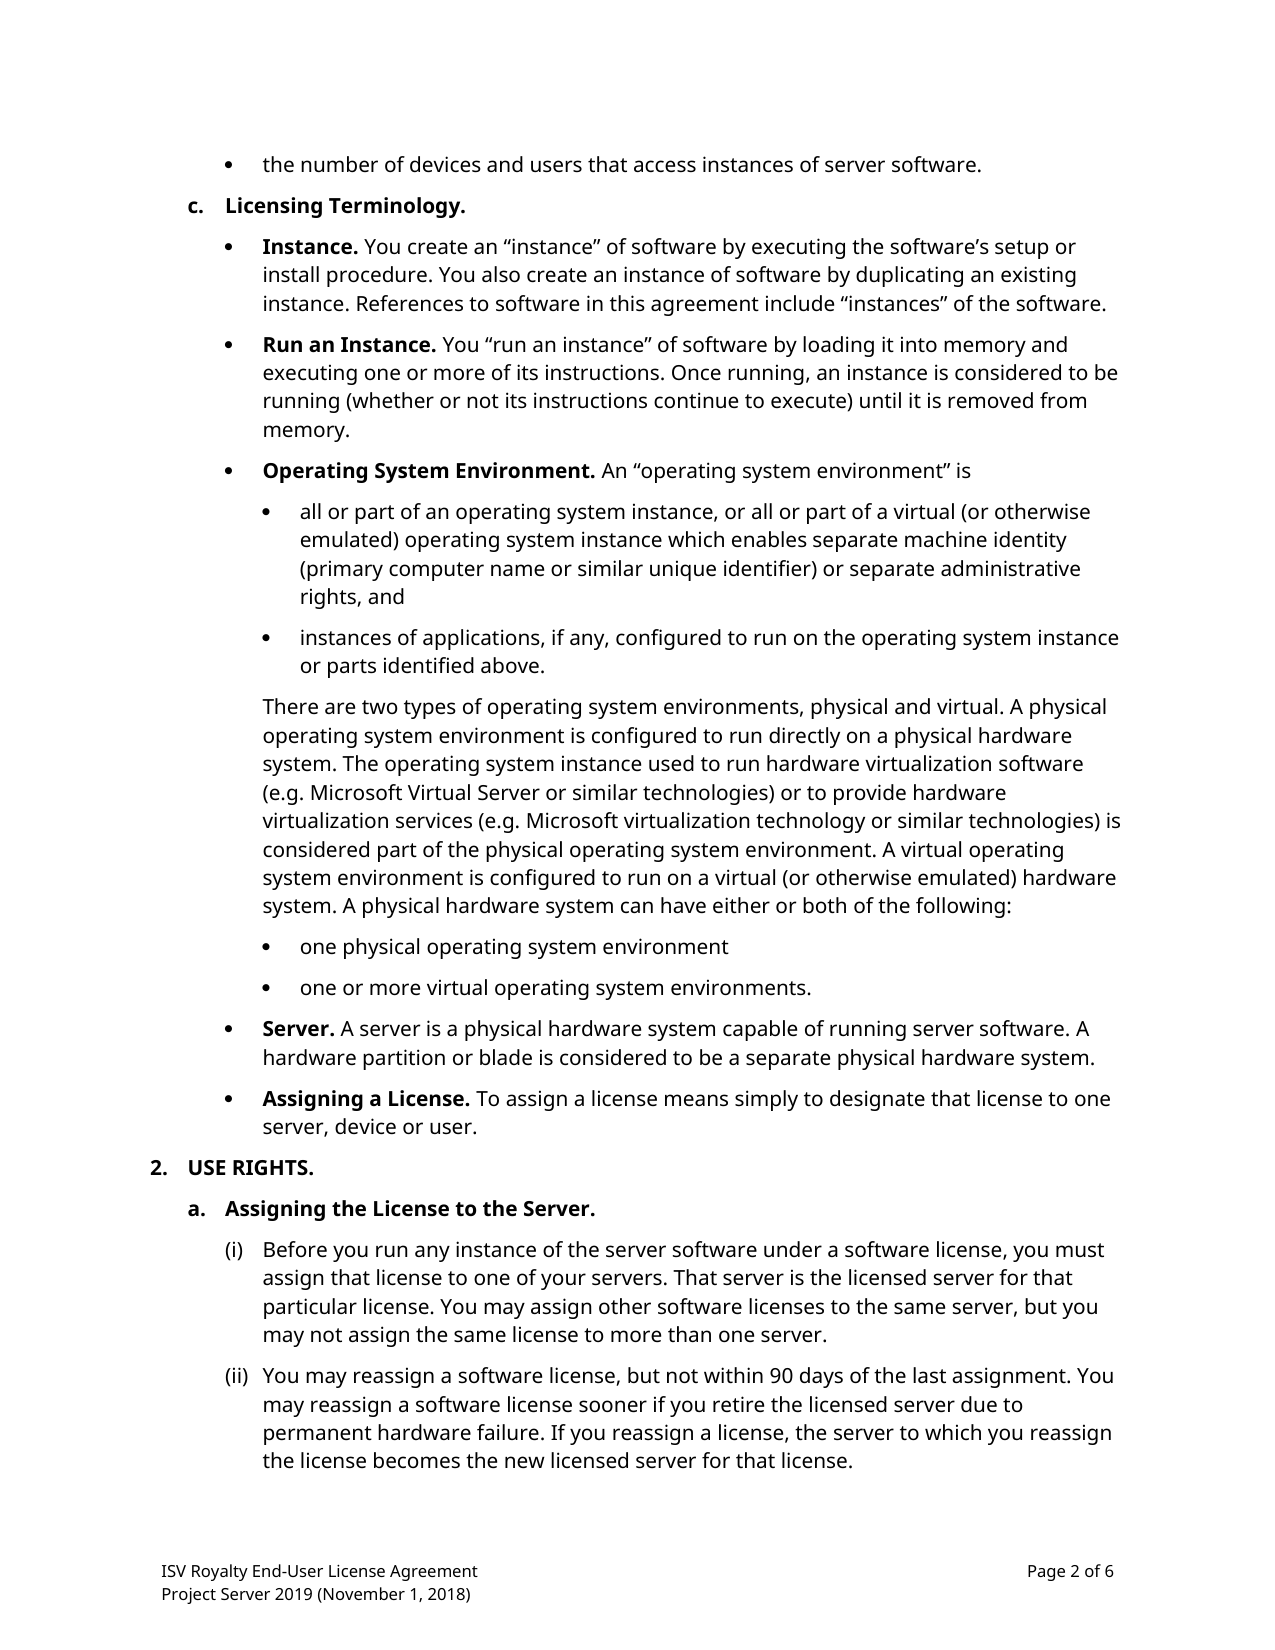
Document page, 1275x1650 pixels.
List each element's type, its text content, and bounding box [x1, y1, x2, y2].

subtitle Assigning the License to the Server. [187, 1194, 1125, 1222]
text one physical operating system environment [262, 932, 1125, 961]
subtitle Licensing Terminology. [187, 191, 1125, 219]
list Run an Instance. You “run an instance” of software by loading it into memory and executing one or more of its instructions. Once running, an instance is considered to be running (whether or not its instructions continue to execute) until it is removed from memory. [225, 330, 1125, 443]
text instances of applications, if any, configured to run on the operating system instance or parts identified above. [262, 623, 1125, 680]
subtitle You may reassign a software license, but not within 90 days of the last assignment. You may reassign a software license sooner if you retire the licensed server due to permanent hardware failure. If you reassign a license, the server to which you reassign the license becomes the new licensed server for that license. [225, 1361, 1125, 1475]
list Assigning a License. To assign a license means simply to designate that license to one server, device or user. [225, 1084, 1125, 1141]
text There are two types of operating system environments, physical and virtual. A physical operating system environment is configured to run directly on a physical hardware system. The operating system instance used to run hardware virtualization software (e.g. Microsoft Virtual Server or similar technologies) or to provide hardware virtualization services (e.g. Microsoft virtualization technology or similar technologies) is considered part of the physical operating system environment. A virtual operating system environment is configured to run on a virtual (or otherwise emulated) hardware system. A physical hardware system can have either or both of the following: [262, 692, 1125, 920]
text all or part of an operating system instance, or all or part of a virtual (or otherwise emulated) operating system instance which enables separate machine identity (primary computer name or similar unique identifier) or separate administrative rights, and [262, 497, 1125, 611]
text one or more virtual operating system environments. [262, 973, 1125, 1002]
subtitle Before you run any instance of the server software under a software license, you must assign that license to one of your servers. That server is the licensed server for that particular license. You may assign other software licenses to the same server, but you may not assign the same license to more than one server. [225, 1235, 1125, 1349]
list Operating System Environment. An “operating system environment” is [225, 456, 1125, 484]
list Instance. You create an “instance” of software by executing the software’s setup or install procedure. You also create an instance of software by duplicating an existing instance. References to software in this agreement include “instances” of the software. [225, 232, 1125, 317]
list the number of devices and users that access instances of server software. [225, 150, 1125, 178]
subtitle USE RIGHTS. [150, 1153, 1125, 1182]
list Server. A server is a physical hardware system capable of running server software. A hardware partition or blade is considered to be a separate physical hardware system. [225, 1014, 1125, 1071]
